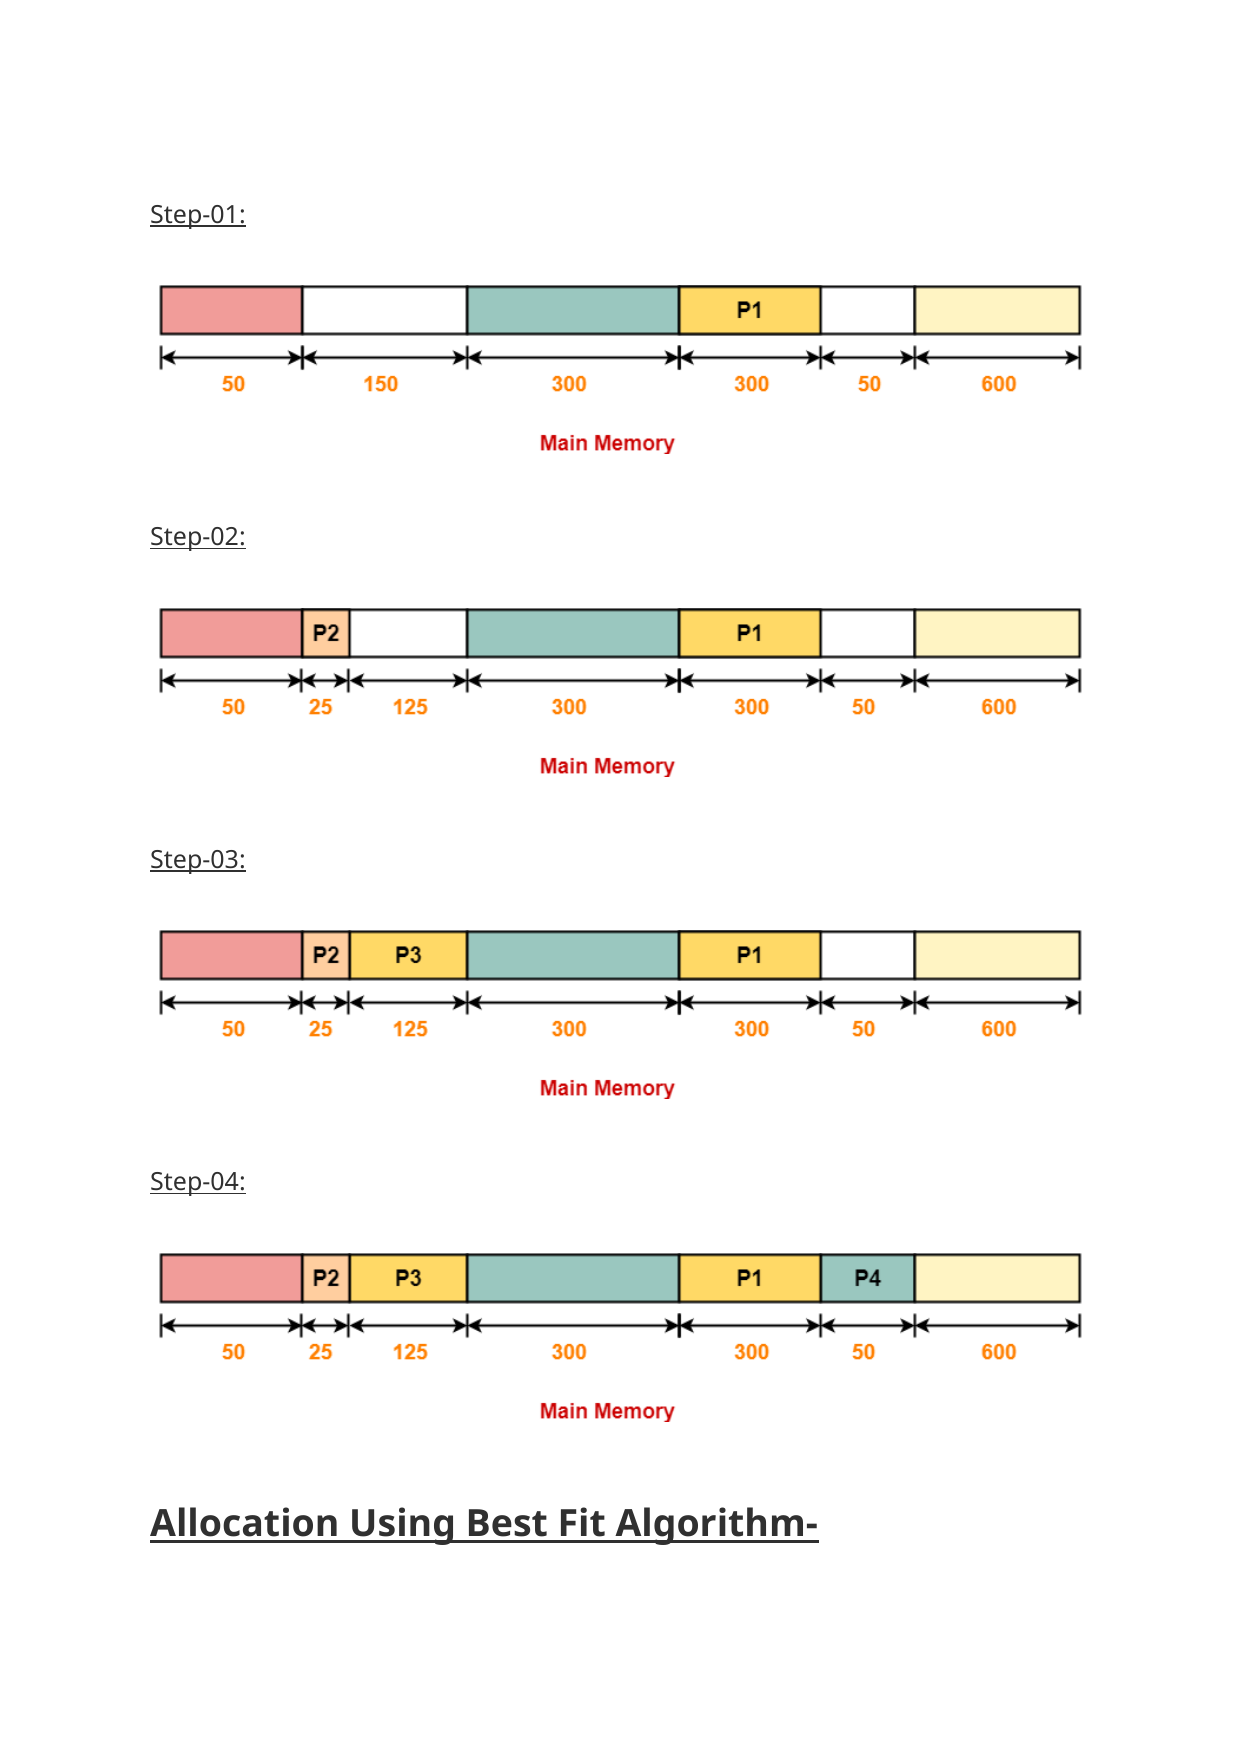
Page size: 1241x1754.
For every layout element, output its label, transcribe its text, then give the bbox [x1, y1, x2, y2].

picture [150, 608, 1091, 777]
subtitle Allocation Using Best Fit Algorithm- [150, 1497, 1090, 1548]
picture [150, 930, 1091, 1099]
subtitle Step-02: [150, 519, 1090, 553]
subtitle Step-01: [150, 196, 1090, 230]
subtitle Step-03: [150, 841, 1090, 875]
picture [150, 285, 1091, 454]
subtitle Step-04: [150, 1164, 1090, 1198]
picture [150, 1253, 1091, 1422]
